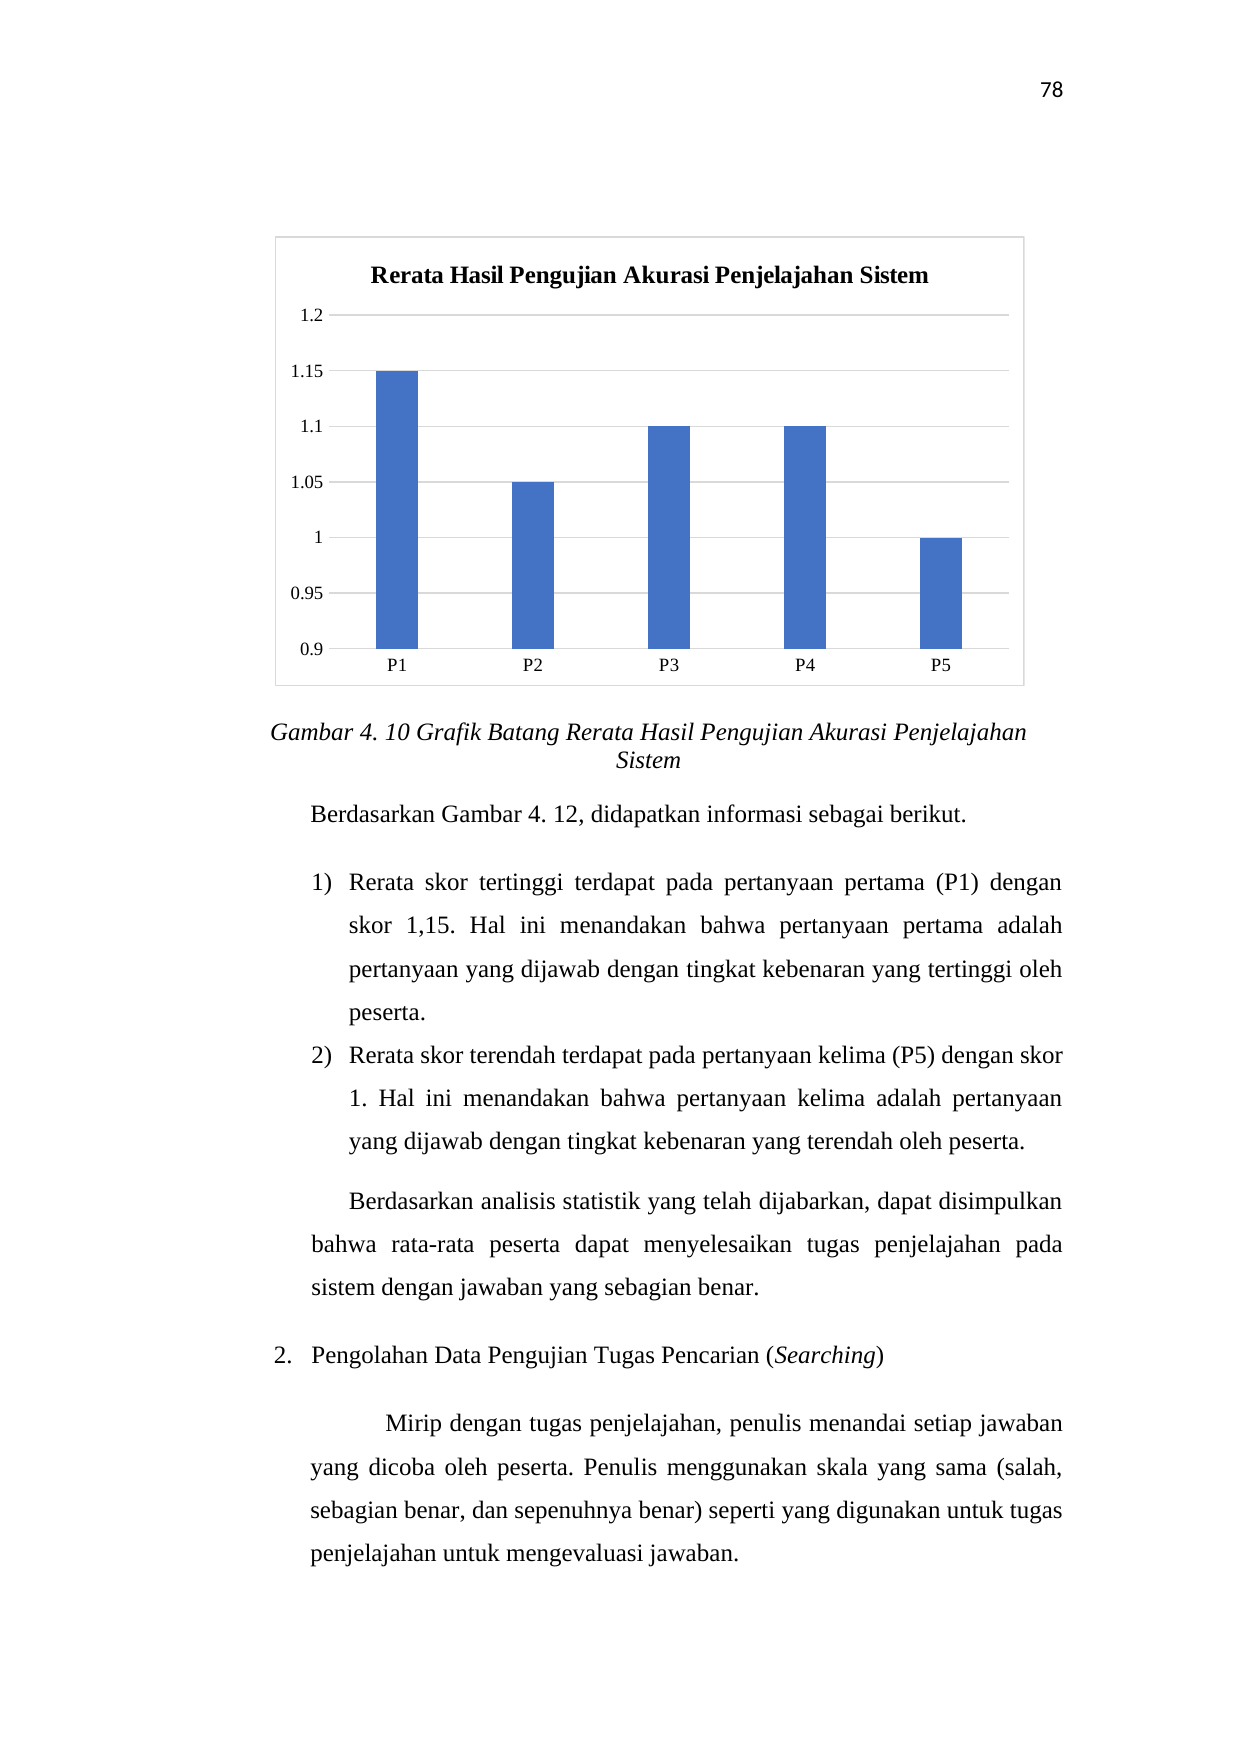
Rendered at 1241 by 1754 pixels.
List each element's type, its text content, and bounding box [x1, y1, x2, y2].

list Rerata skor tertinggi terdapat pada pertanyaan pertama (P1) dengan skor 1,15. Hal ini menandakan bahwa pertanyaan pertama adalah pertanyaan yang dijawab dengan tingkat kebenaran yang tertinggi oleh peserta. [311, 867, 1063, 1026]
text Gambar 4. 10 Grafik Batang Rerata Hasil Pengujian Akurasi Penjelajahan Sistem [236, 717, 1063, 774]
text Berdasarkan analisis statistik yang telah dijabarkan, dapat disimpulkan bahwa rata-rata peserta dapat menyelesaikan tugas penjelajahan pada sistem dengan jawaban yang sebagian benar. [311, 1186, 1063, 1301]
list Pengolahan Data Pengujian Tugas Pencarian (Searching) [274, 1340, 1063, 1369]
text Mirip dengan tugas penjelajahan, penulis menandai setiap jawaban yang dicoba oleh peserta. Penulis menggunakan skala yang sama (salah, sebagian benar, dan sepenuhnya benar) seperti yang digunakan untuk tugas penjelajahan untuk mengevaluasi jawaban. [310, 1408, 1063, 1567]
list Rerata skor terendah terdapat pada pertanyaan kelima (P5) dengan skor 1. Hal ini menandakan bahwa pertanyaan kelima adalah pertanyaan yang dijawab dengan tingkat kebenaran yang terendah oleh peserta. [311, 1040, 1063, 1155]
text Berdasarkan Gambar 4. 10, didapatkan informasi sebagai berikut. [310, 799, 1063, 828]
